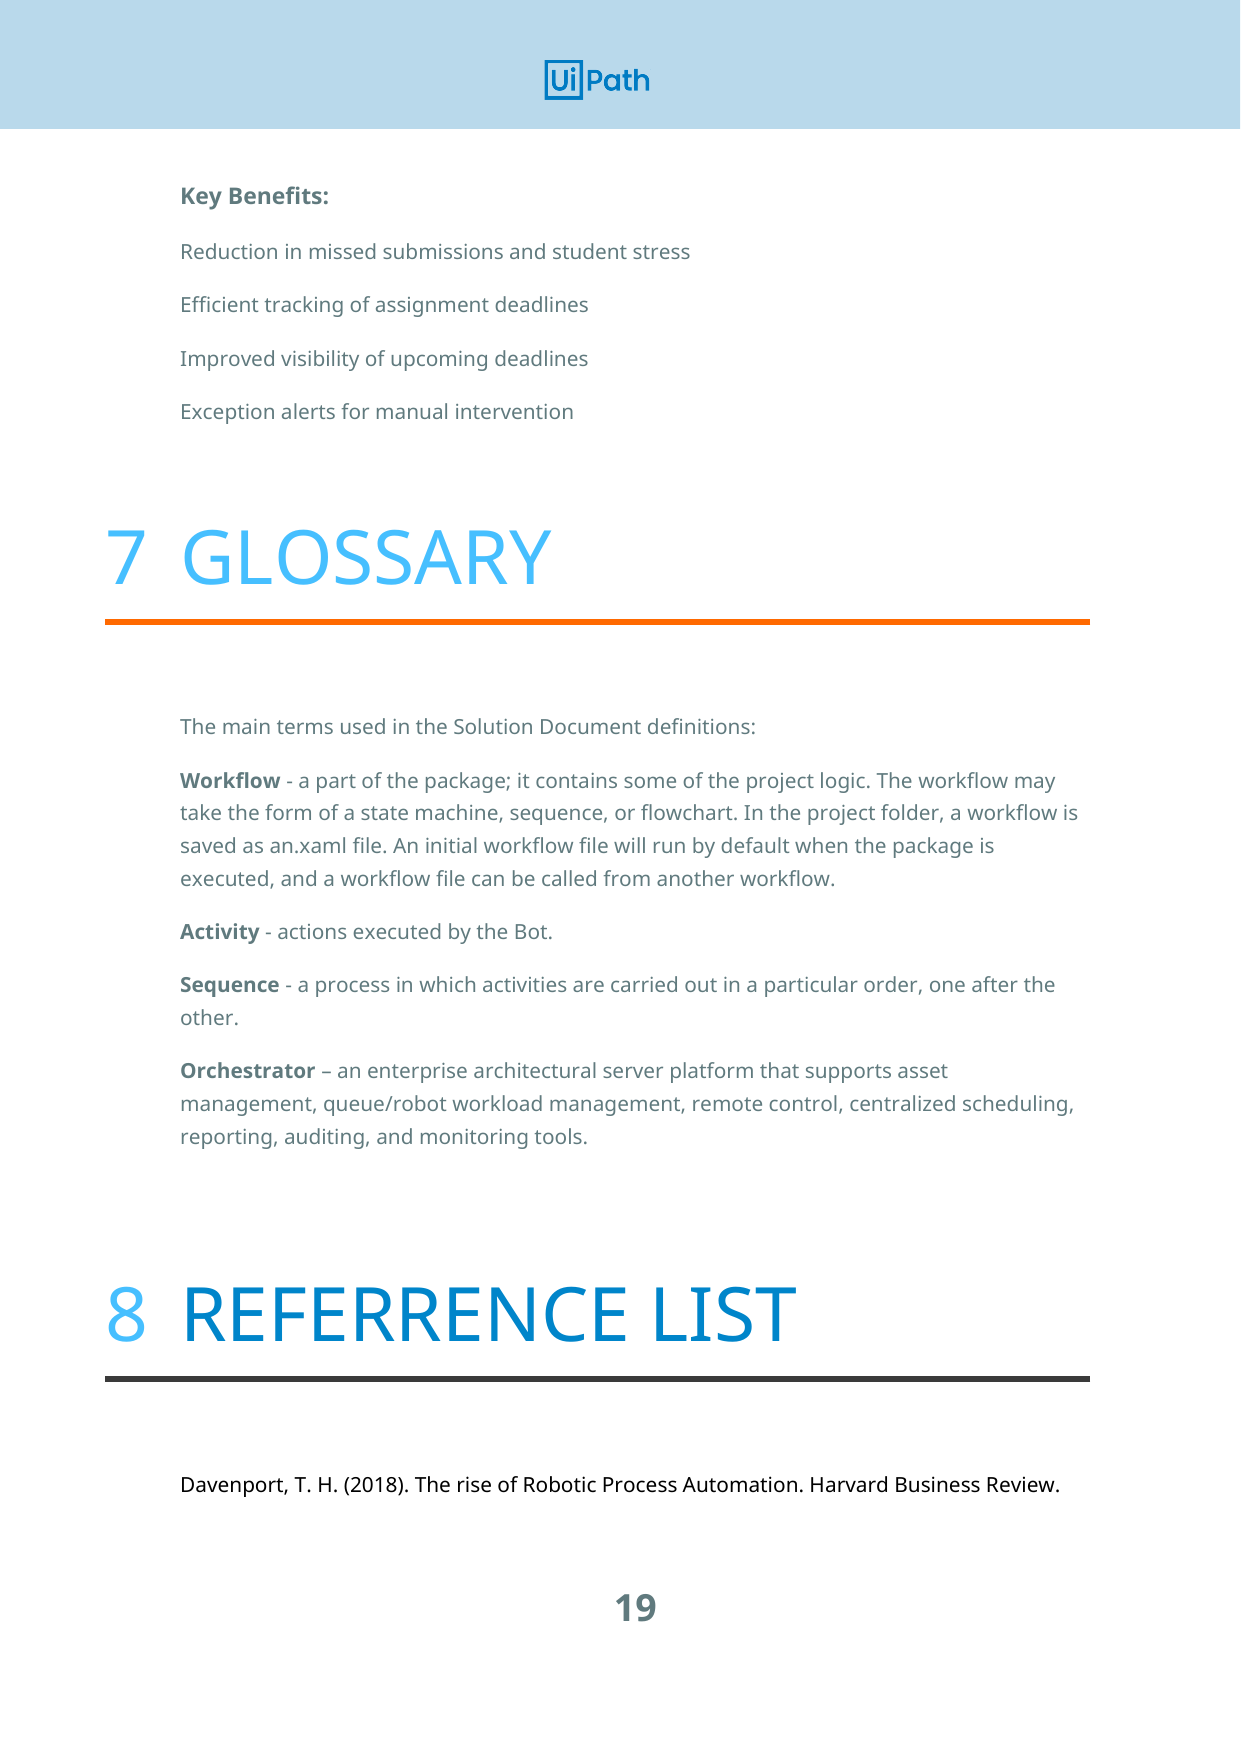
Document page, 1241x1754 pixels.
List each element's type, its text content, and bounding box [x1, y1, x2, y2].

text Exception alerts for manual intervention [180, 397, 1090, 426]
text Activity - actions executed by the Bot. [180, 917, 1090, 946]
text Workflow - a part of the package; it contains some of the project logic. The workflow may take the form of a state machine, sequence, or flowchart. In the project folder, a workflow is saved as an.xaml file. An initial workflow file will run by default when the package is executed, and a workflow file can be called from another workflow. [180, 766, 1090, 892]
text Davenport, T. H. (2018). The rise of Robotic Process Automation. Harvard Business Review. [180, 1470, 1090, 1498]
text The main terms used in the Solution Document definitions: [180, 712, 1090, 741]
text Sequence - a process in which activities are carried out in a particular order, one after the other. [180, 971, 1090, 1032]
text Key Benefits: [180, 180, 1090, 211]
text Efficient tracking of assignment deadlines [180, 290, 1090, 319]
text Improved visibility of upcoming deadlines [180, 344, 1090, 372]
subtitle Referrence list [105, 1261, 1090, 1376]
text Reduction in missed submissions and student stress [180, 237, 1090, 265]
text Orchestrator – an enterprise architectural server platform that supports asset management, queue/robot workload management, remote control, centralized scheduling, reporting, auditing, and monitoring tools. JESUS [180, 1057, 1090, 1183]
picture [544, 60, 651, 100]
subtitle Glossary [105, 504, 1090, 619]
